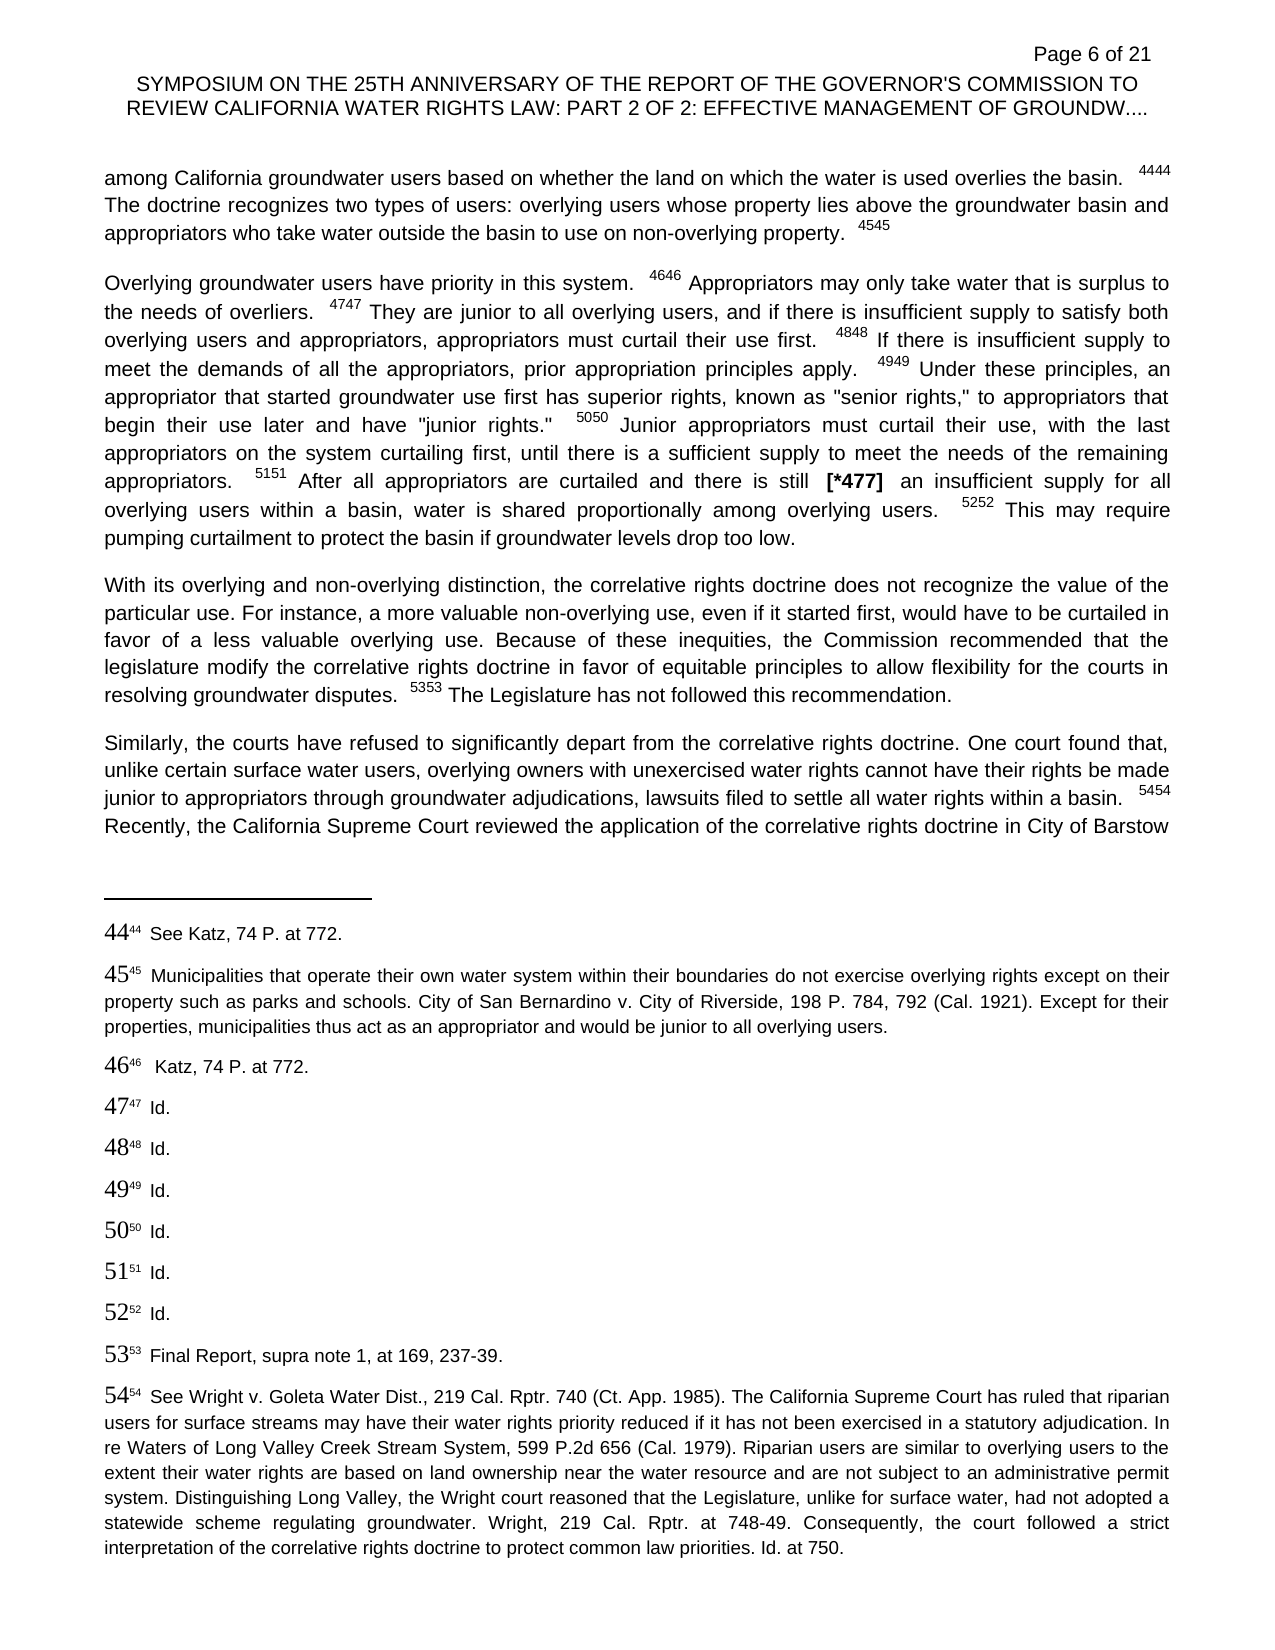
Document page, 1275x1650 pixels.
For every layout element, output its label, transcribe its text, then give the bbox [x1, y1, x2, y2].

text Similarly, the courts have refused to significantly depart from the correlative rights doctrine. One court found that, unlike certain surface water users, overlying owners with unexercised water rights cannot have their rights be made junior to appropriators through groundwater adjudications, lawsuits filed to settle all water rights within a basin. 54 Recently, the California Supreme Court reviewed the application of the correlative rights doctrine in City of Barstow v. Mojave Water Agency. 55 One of the appropriators in the basin had argued that the court could allocate water within the basin using equitable principles. 56 The court rejected this argument, finding that courts may not deviate from the correlatives rights doctrine without first expressly considering the application of the doctrine when solving an overdraft dispute. 57 [104, 728, 1171, 838]
text With its overlying and non-overlying distinction, the correlative rights doctrine does not recognize the value of the particular use. For instance, a more valuable non-overlying use, even if it started first, would have to be curtailed in favor of a less valuable overlying use. Because of these inequities, the Commission recommended that the legislature modify the correlative rights doctrine in favor of equitable principles to allow flexibility for the courts in resolving groundwater disputes. 53 The Legislature has not followed this recommendation. [104, 570, 1171, 707]
text California has developed a set of common law principles establishing and allocating rights among groundwater users. Unchanged from the time of the Final Report, California follows the correlative rights doctrine to allocate rights among competing groundwater users. 43 This correlative rights doctrine establishes a priority system among California groundwater users based on whether the land on which the water is used overlies the basin. 44 The doctrine recognizes two types of users: overlying users whose property lies above the groundwater basin and appropriators who take water outside the basin to use on non-overlying property. 45 [104, 161, 1171, 246]
text Overlying groundwater users have priority in this system. 46 Appropriators may only take water that is surplus to the needs of overliers. 47 They are junior to all overlying users, and if there is insufficient supply to satisfy both overlying users and appropriators, appropriators must curtail their use first. 48 If there is insufficient supply to meet the demands of all the appropriators, prior appropriation principles apply. 49 Under these principles, an appropriator that started groundwater use first has superior rights, known as "senior rights," to appropriators that begin their use later and have "junior rights." 50 Junior appropriators must curtail their use, with the last appropriators on the system curtailing first, until there is a sufficient supply to meet the needs of the remaining appropriators. 51 After all appropriators are curtailed and there is still [*477] an insufficient supply for all overlying users within a basin, water is shared proportionally among overlying users. 52 This may require pumping curtailment to protect the basin if groundwater levels drop too low. [104, 267, 1171, 549]
